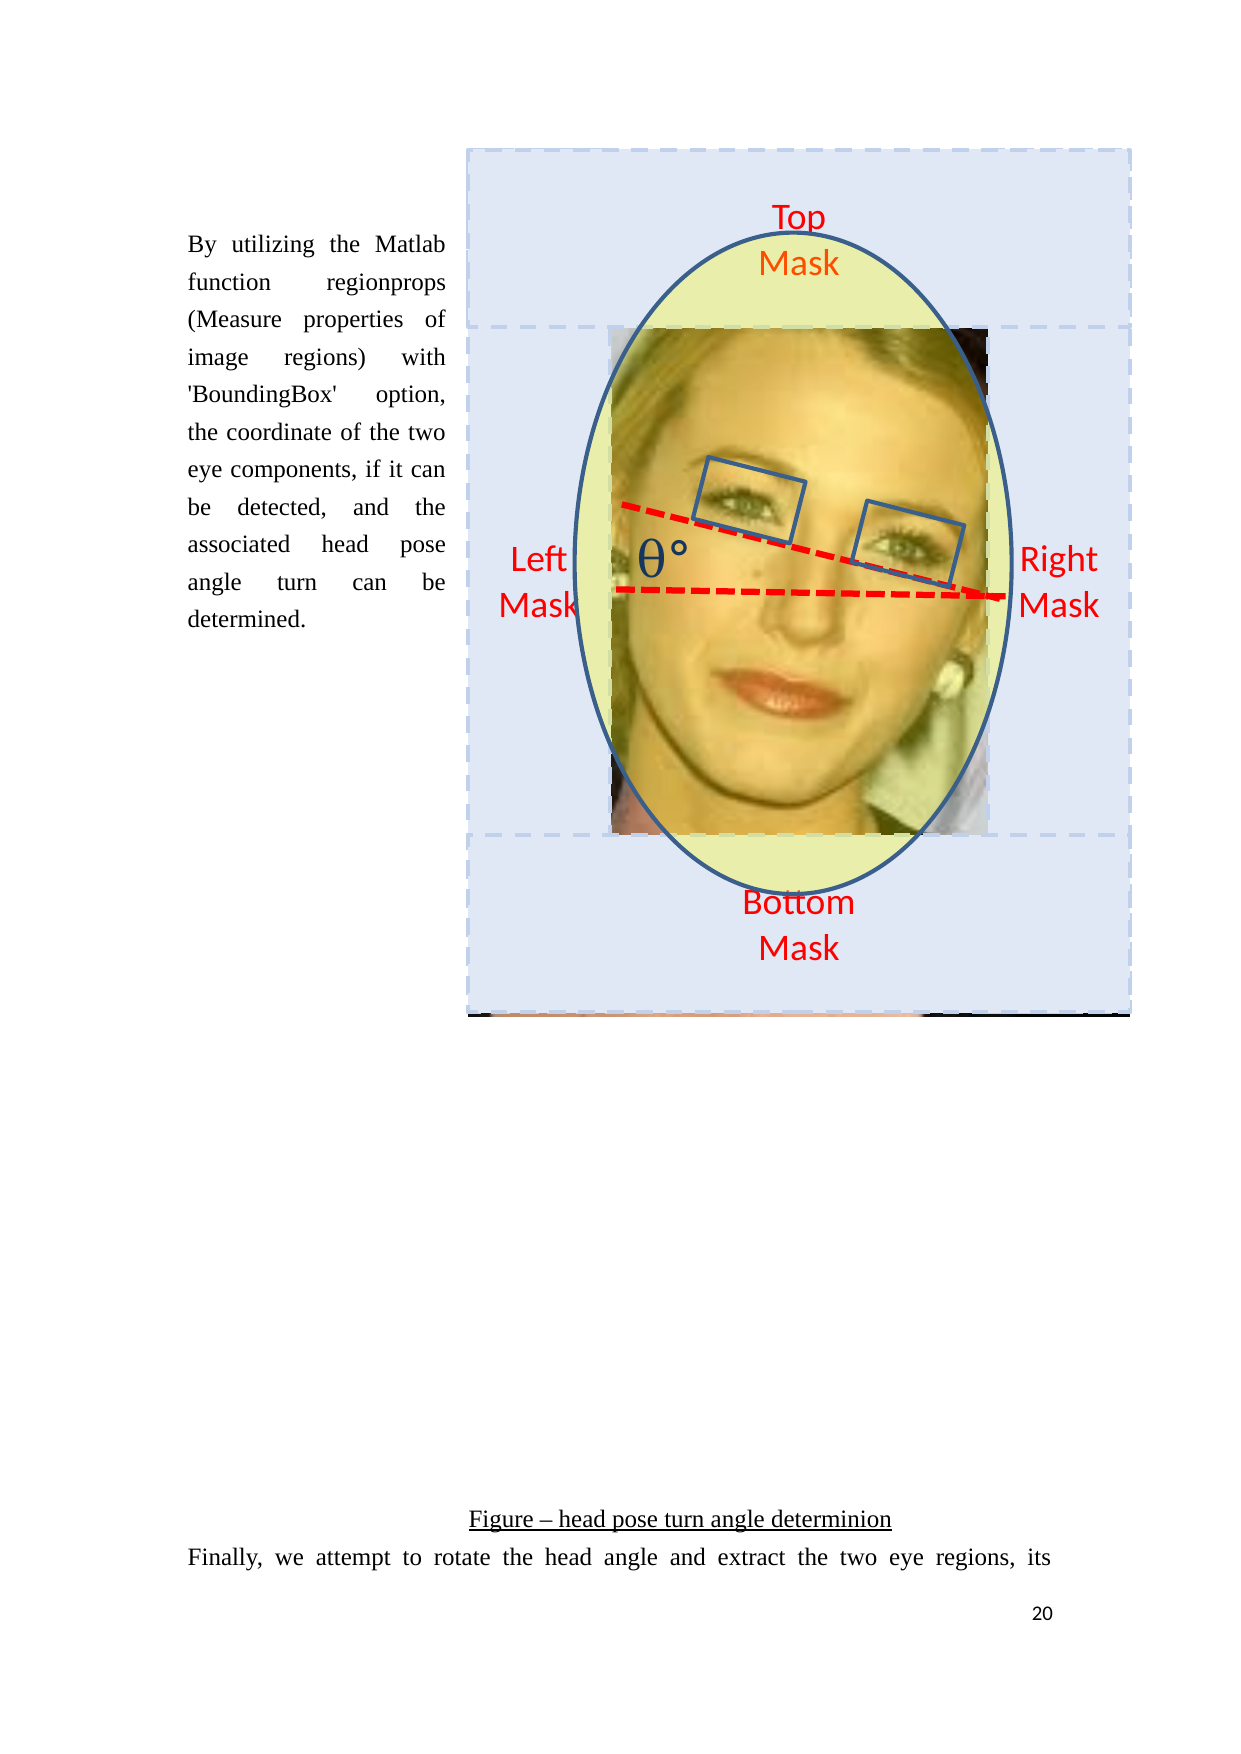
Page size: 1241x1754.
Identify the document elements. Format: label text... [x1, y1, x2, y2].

picture [924, 728, 988, 835]
table_cell By utilizing the Matlab function regionprops (Measure properties of image regions) with 'BoundingBox' option, the coordinate of the two eye components, if it can be detected, and the associated head pose angle turn can be determined. [176, 150, 457, 1537]
picture [611, 328, 636, 371]
picture [468, 1013, 1130, 1017]
picture [611, 754, 662, 835]
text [187, 1537, 1053, 1575]
picture [951, 328, 988, 398]
table_cell Figure – head pose turn angle determinion [457, 150, 1064, 1537]
